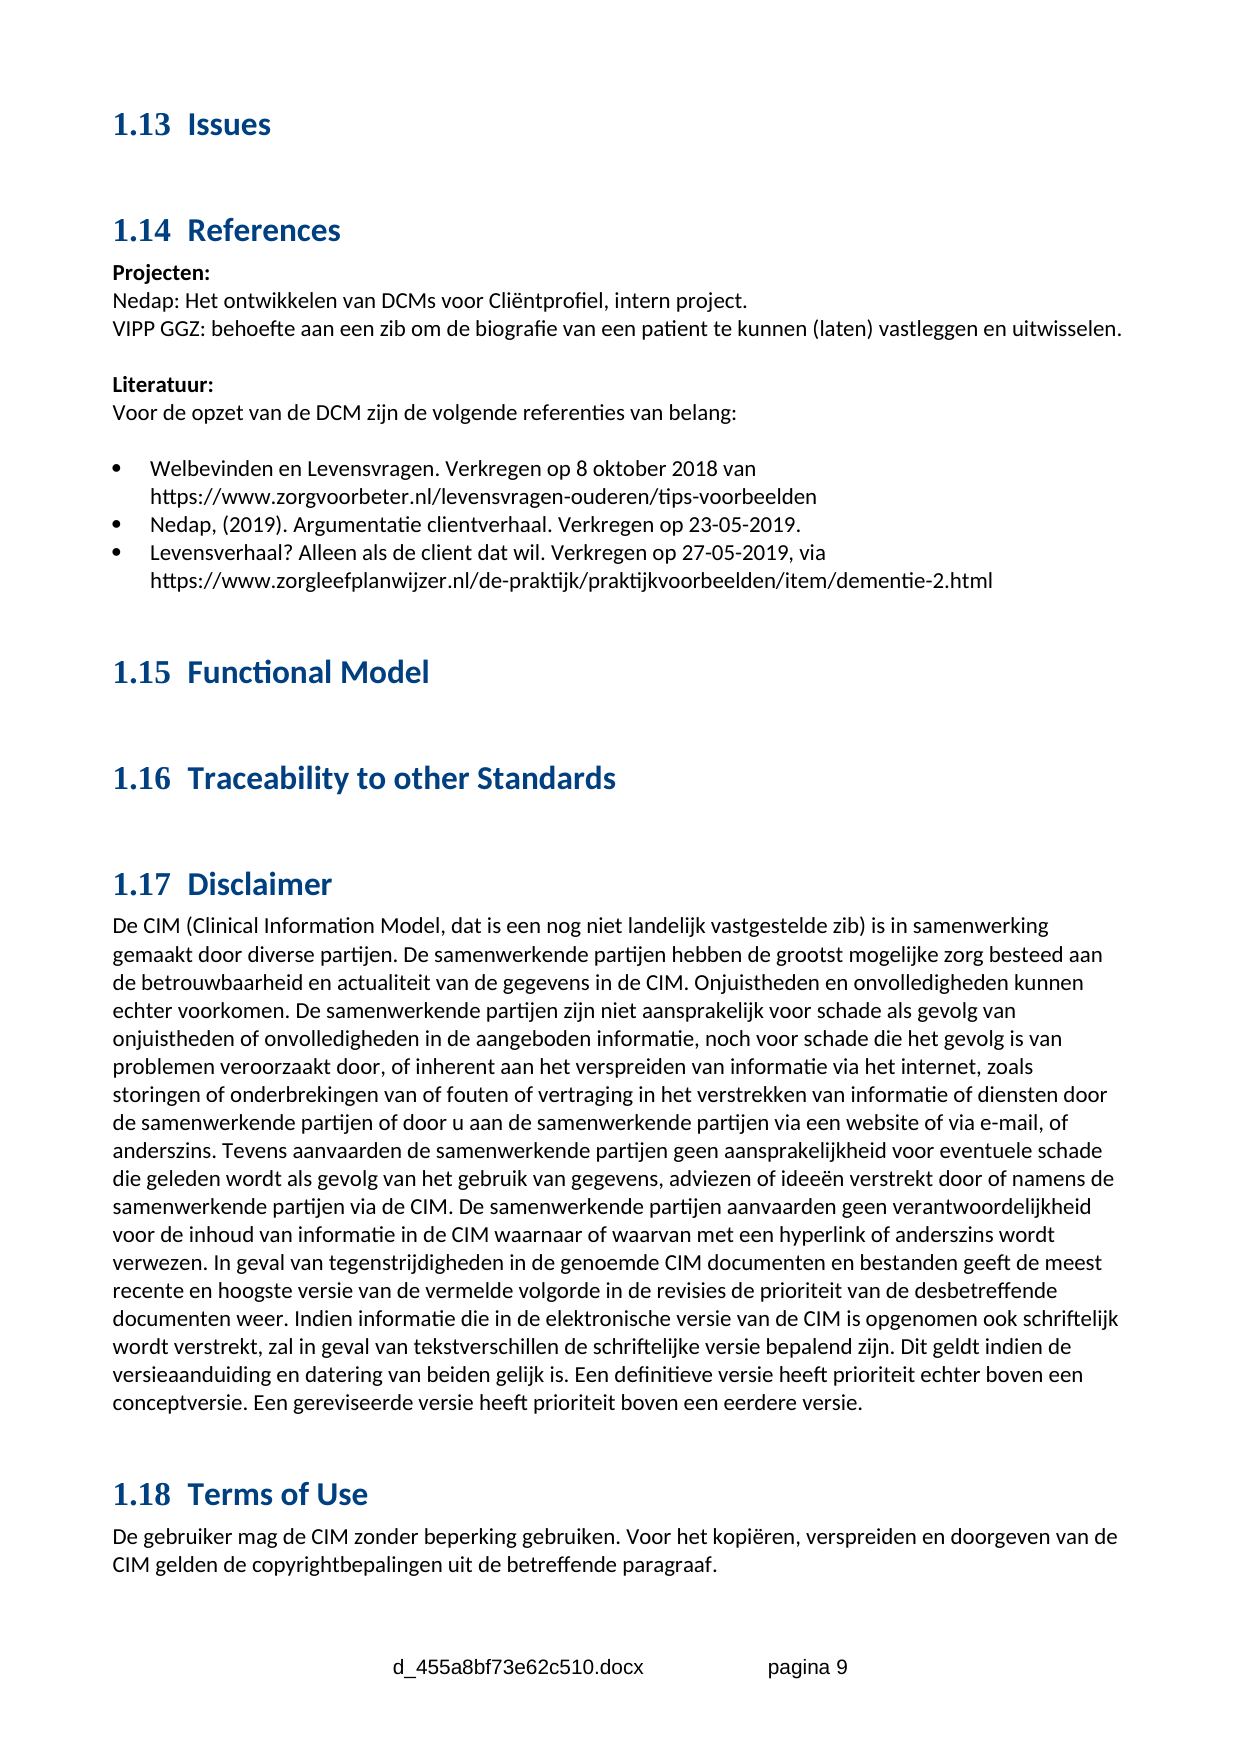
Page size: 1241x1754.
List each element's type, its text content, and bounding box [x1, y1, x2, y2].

text Literatuur: [112, 370, 1128, 398]
text Projecten: [112, 258, 1128, 286]
subtitle Functional Model [112, 651, 1128, 692]
text De gebruiker mag de CIM zonder beperking gebruiken. Voor het kopiëren, verspreiden en doorgeven van de CIM gelden de copyrightbepalingen uit de betreffende paragraaf. [112, 1522, 1128, 1578]
text VIPP GGZ: behoefte aan een zib om de biografie van een patient te kunnen (laten) vastleggen en uitwisselen. [112, 314, 1128, 342]
list Levensverhaal? Alleen als de client dat wil. Verkregen op 27-05-2019, via https://www.zorgleefplanwijzer.nl/de-praktijk/praktijkvoorbeelden/item/dementie-2.html [112, 538, 1128, 594]
text De CIM (Clinical Information Model, dat is een nog niet landelijk vastgestelde zib) is in samenwerking gemaakt door diverse partijen. De samenwerkende partijen hebben de grootst mogelijke zorg besteed aan de betrouwbaarheid en actualiteit van de gegevens in de CIM. Onjuistheden en onvolledigheden kunnen echter voorkomen. De samenwerkende partijen zijn niet aansprakelijk voor schade als gevolg van onjuistheden of onvolledigheden in de aangeboden informatie, noch voor schade die het gevolg is van problemen veroorzaakt door, of inherent aan het verspreiden van informatie via het internet, zoals storingen of onderbrekingen van of fouten of vertraging in het verstrekken van informatie of diensten door de samenwerkende partijen of door u aan de samenwerkende partijen via een website of via e-mail, of anderszins. Tevens aanvaarden de samenwerkende partijen geen aansprakelijkheid voor eventuele schade die geleden wordt als gevolg van het gebruik van gegevens, adviezen of ideeën verstrekt door of namens de samenwerkende partijen via de CIM. De samenwerkende partijen aanvaarden geen verantwoordelijkheid voor de inhoud van informatie in de CIM waarnaar of waarvan met een hyperlink of anderszins wordt verwezen. In geval van tegenstrijdigheden in de genoemde CIM documenten en bestanden geeft de meest recente en hoogste versie van de vermelde volgorde in de revisies de prioriteit van de desbetreffende documenten weer. Indien informatie die in de elektronische versie van de CIM is opgenomen ook schriftelijk wordt verstrekt, zal in geval van tekstverschillen de schriftelijke versie bepalend zijn. Dit geldt indien de versieaanduiding en datering van beiden gelijk is. Een definitieve versie heeft prioriteit echter boven een conceptversie. Een gereviseerde versie heeft prioriteit boven een eerdere versie. [112, 912, 1128, 1416]
subtitle Traceability to other Standards [112, 757, 1128, 797]
text Nedap: Het ontwikkelen van DCMs voor Cliëntprofiel, intern project. [112, 286, 1128, 314]
text Voor de opzet van de DCM zijn de volgende referenties van belang: [112, 398, 1128, 426]
list Nedap, (2019). Argumentatie clientverhaal. Verkregen op 23-05-2019. [112, 510, 1128, 538]
subtitle Terms of Use [112, 1473, 1128, 1513]
list Welbevinden en Levensvragen. Verkregen op 8 oktober 2018 van https://www.zorgvoorbeter.nl/levensvragen-ouderen/tips-voorbeelden [112, 454, 1128, 510]
subtitle References [112, 209, 1128, 249]
subtitle Disclaimer [112, 863, 1128, 903]
subtitle Issues [112, 103, 1128, 144]
